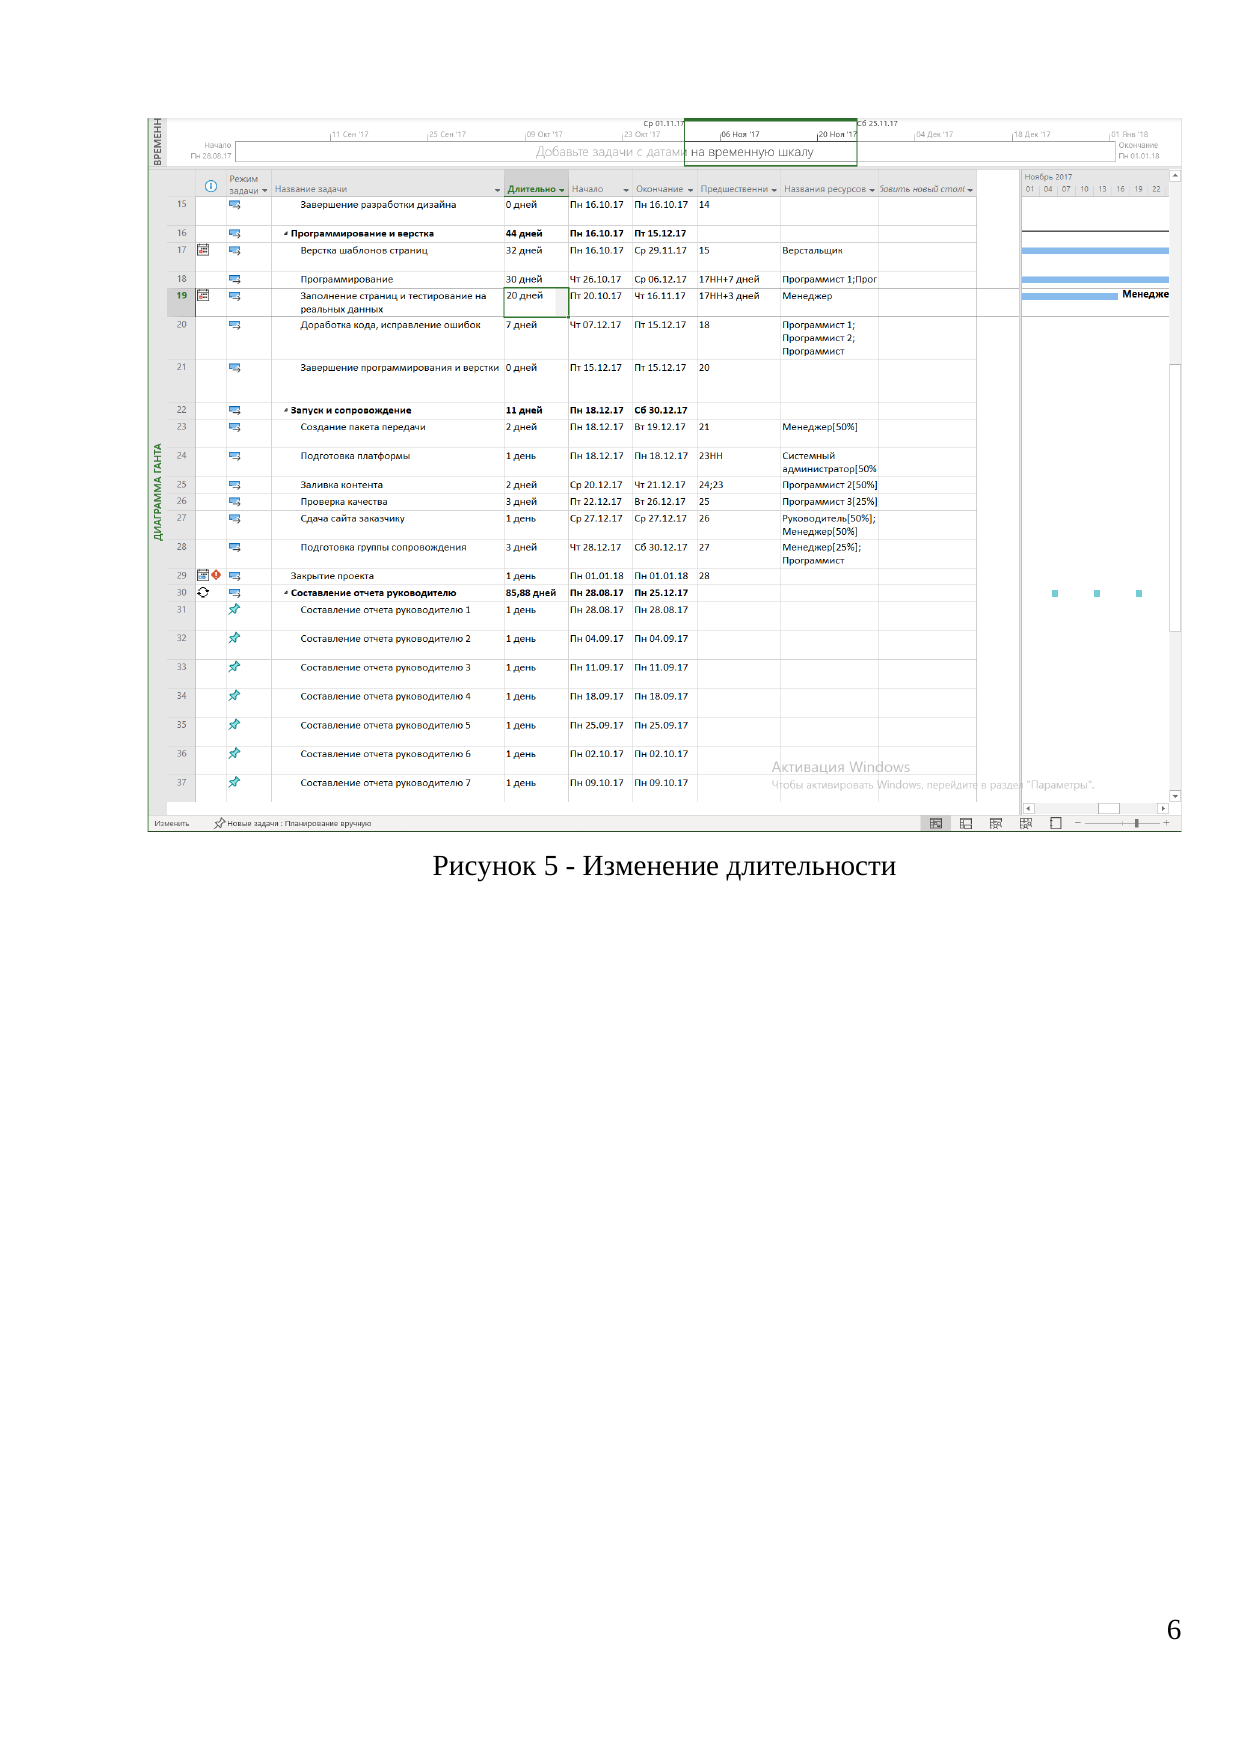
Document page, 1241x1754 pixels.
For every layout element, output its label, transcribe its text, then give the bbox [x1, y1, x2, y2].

picture [147, 118, 1182, 832]
